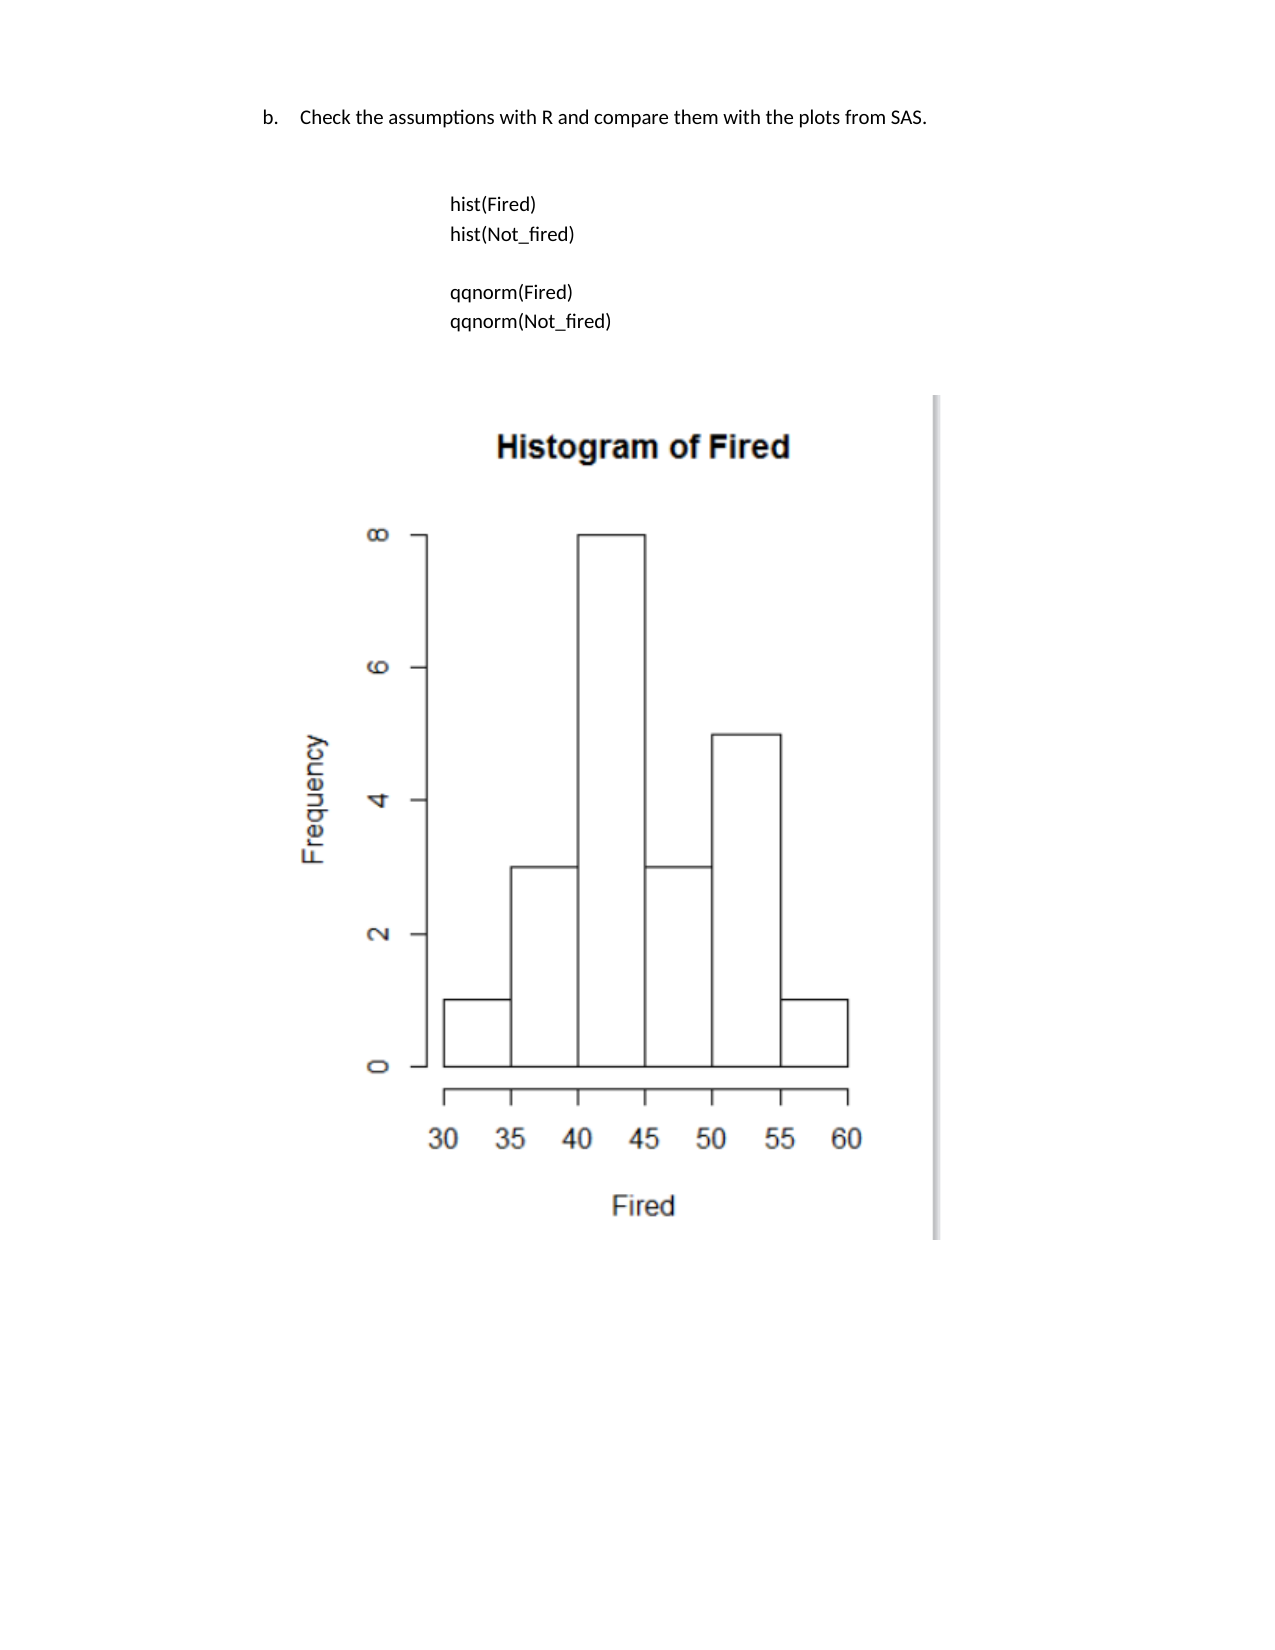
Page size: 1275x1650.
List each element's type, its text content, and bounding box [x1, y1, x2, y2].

list Check the assumptions with R and compare them with the plots from SAS. [262, 104, 1125, 129]
list hist(Not_fired) [450, 221, 1125, 246]
list hist(Fired) [450, 192, 1125, 217]
list qqnorm(Not_fired) [450, 308, 1125, 334]
picture [300, 395, 941, 1240]
list qqnorm(Fired) [450, 279, 1125, 304]
